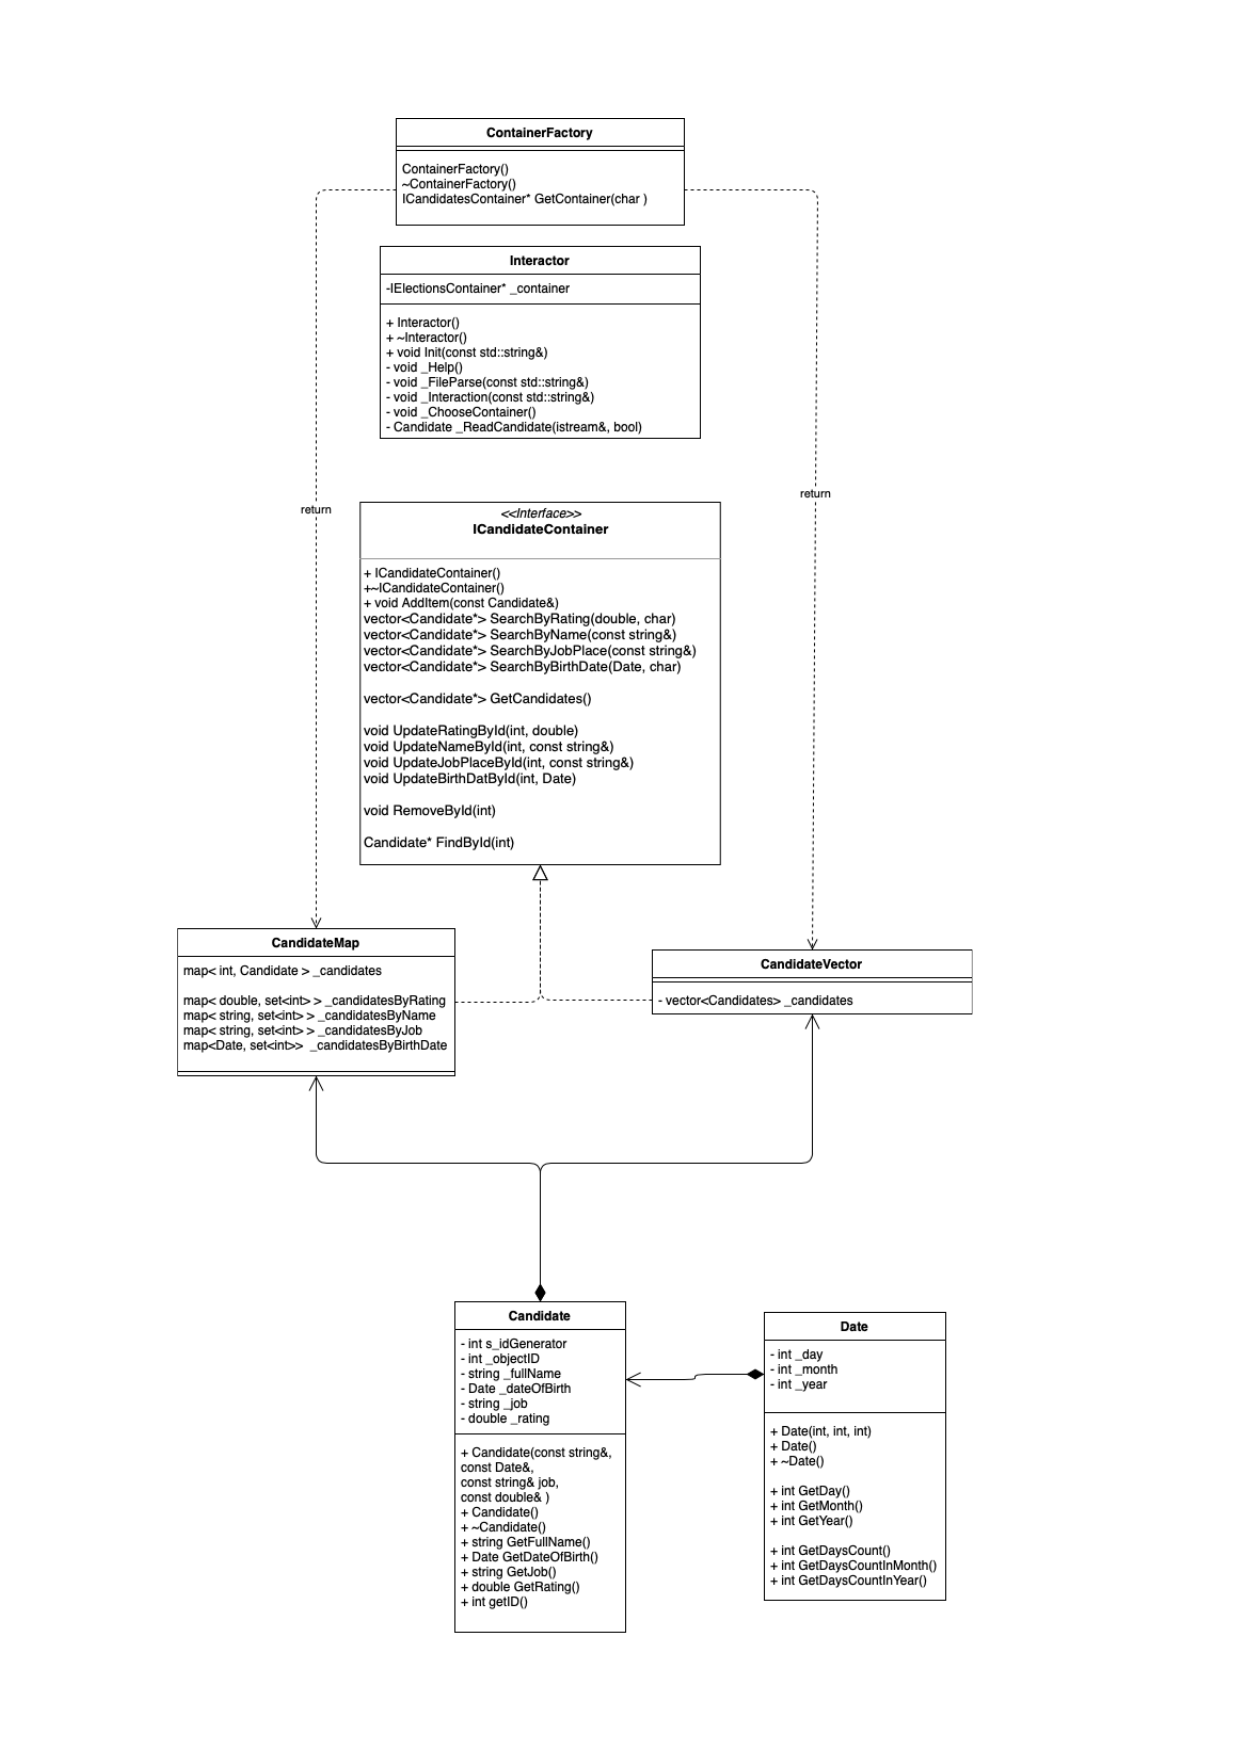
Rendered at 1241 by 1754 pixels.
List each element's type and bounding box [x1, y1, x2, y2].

picture [177, 118, 973, 1636]
